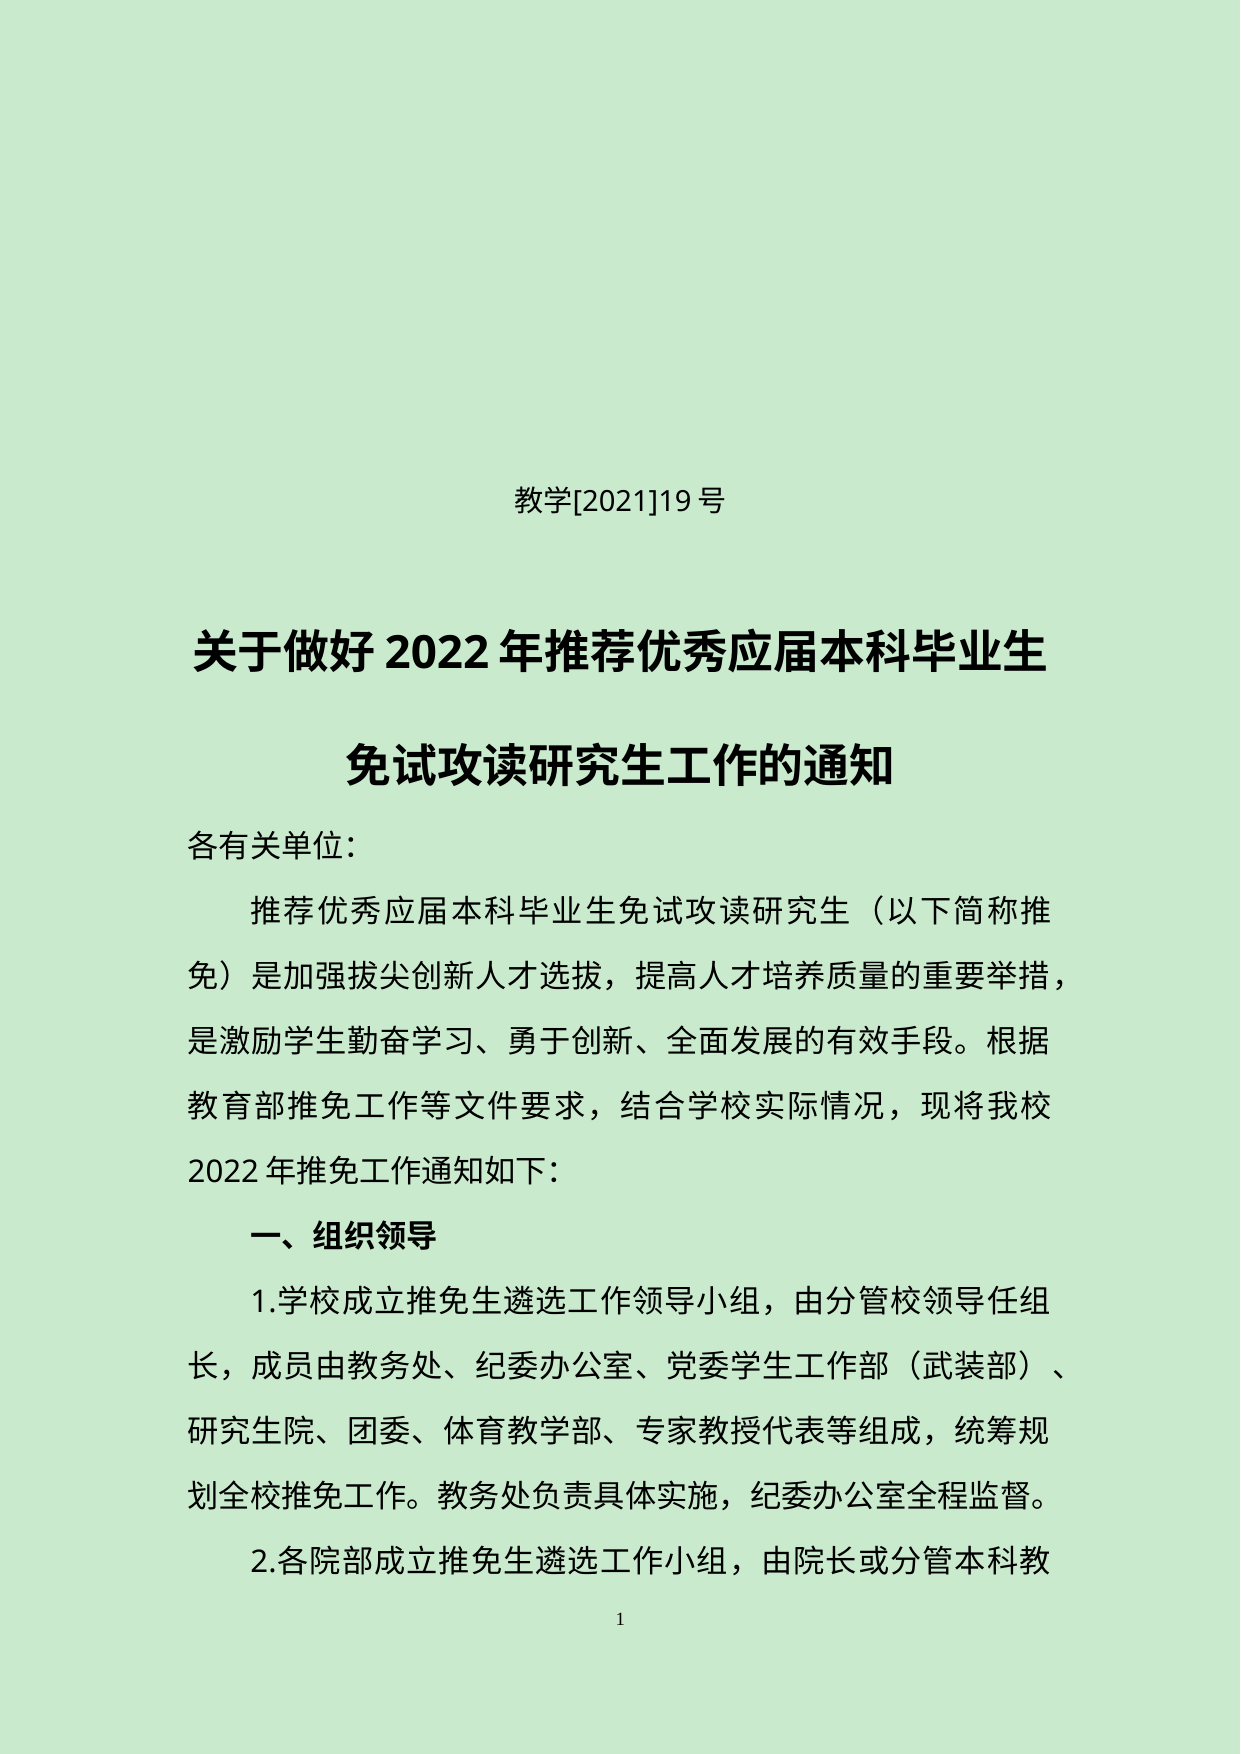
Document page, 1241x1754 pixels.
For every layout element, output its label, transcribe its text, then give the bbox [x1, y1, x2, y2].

text 1.学校成立推免生遴选工作领导小组，由分管校领导任组长，成员由教务处、纪委办公室、党委学生工作部（武装部）、研究生院、团委、体育教学部、专家教授代表等组成，统筹规划全校推免工作。教务处负责具体实施，纪委办公室全程监督。 [187, 1266, 1053, 1526]
text 推荐优秀应届本科毕业生免试攻读研究生（以下简称推免）是加强拔尖创新人才选拔，提高人才培养质量的重要举措，是激励学生勤奋学习、勇于创新、全面发展的有效手段。根据教育部推免工作等文件要求，结合学校实际情况，现将我校2022年推免工作通知如下： [187, 876, 1053, 1201]
text 教学[2021]19号 [187, 477, 1053, 520]
title 免试攻读研究生工作的通知 [187, 714, 1053, 811]
title 关于做好2022年推荐优秀应届本科毕业生 [187, 600, 1053, 697]
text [187, 1526, 1053, 1591]
text 各有关单位： [187, 811, 1053, 876]
text 一、组织领导 [187, 1201, 1053, 1266]
